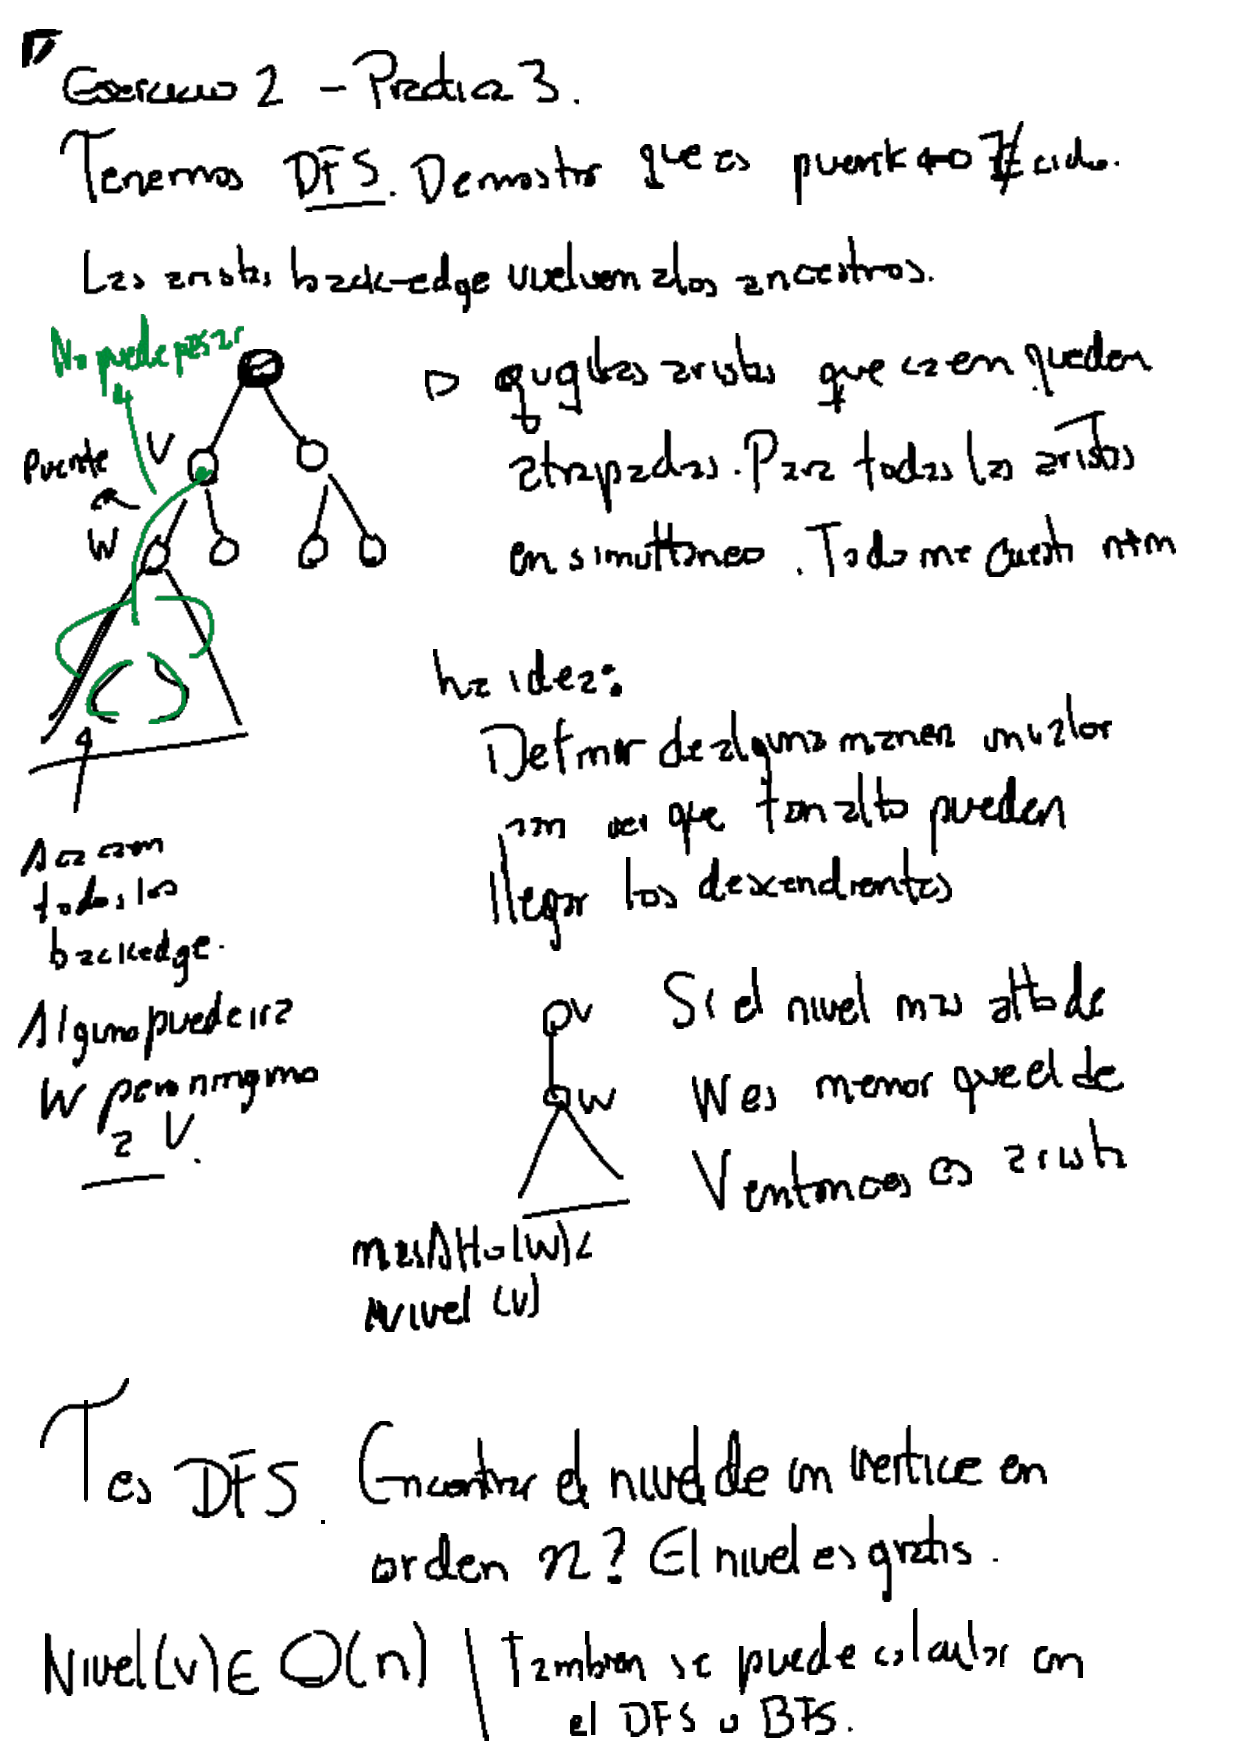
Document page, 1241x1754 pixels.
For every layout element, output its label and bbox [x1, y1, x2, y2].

picture [495, 330, 1176, 577]
picture [1004, 1118, 1127, 1173]
picture [640, 144, 750, 189]
picture [897, 993, 962, 1021]
picture [954, 1045, 1124, 1114]
picture [40, 1378, 129, 1502]
picture [650, 1514, 998, 1602]
picture [22, 29, 283, 107]
picture [24, 314, 386, 813]
picture [283, 145, 602, 212]
picture [1000, 1644, 1009, 1667]
picture [372, 1533, 508, 1583]
picture [680, 1702, 695, 1732]
picture [739, 1621, 855, 1738]
picture [60, 128, 243, 203]
picture [989, 961, 1105, 1023]
picture [816, 1072, 933, 1104]
picture [359, 1421, 589, 1509]
picture [518, 998, 630, 1219]
picture [45, 1621, 426, 1696]
picture [1034, 1646, 1083, 1678]
picture [490, 817, 589, 951]
picture [626, 857, 677, 910]
picture [353, 1220, 592, 1332]
picture [788, 971, 870, 1025]
picture [692, 1149, 972, 1212]
picture [320, 50, 579, 109]
picture [611, 1425, 1047, 1506]
picture [664, 967, 763, 1029]
picture [570, 1715, 587, 1736]
picture [480, 710, 1066, 905]
picture [539, 1527, 625, 1584]
picture [18, 838, 318, 1190]
picture [425, 370, 459, 401]
picture [531, 1658, 583, 1681]
picture [465, 1628, 489, 1741]
picture [794, 121, 1119, 205]
picture [608, 814, 647, 839]
picture [984, 693, 1112, 752]
picture [875, 1646, 903, 1666]
picture [651, 1701, 671, 1736]
picture [433, 649, 622, 700]
picture [591, 1701, 650, 1737]
picture [913, 1608, 997, 1671]
picture [84, 236, 934, 313]
picture [108, 1471, 134, 1502]
picture [174, 1449, 298, 1518]
picture [585, 1631, 646, 1681]
picture [720, 1714, 738, 1733]
picture [692, 1074, 776, 1122]
picture [137, 1478, 151, 1504]
picture [501, 1631, 523, 1687]
picture [671, 1653, 711, 1679]
